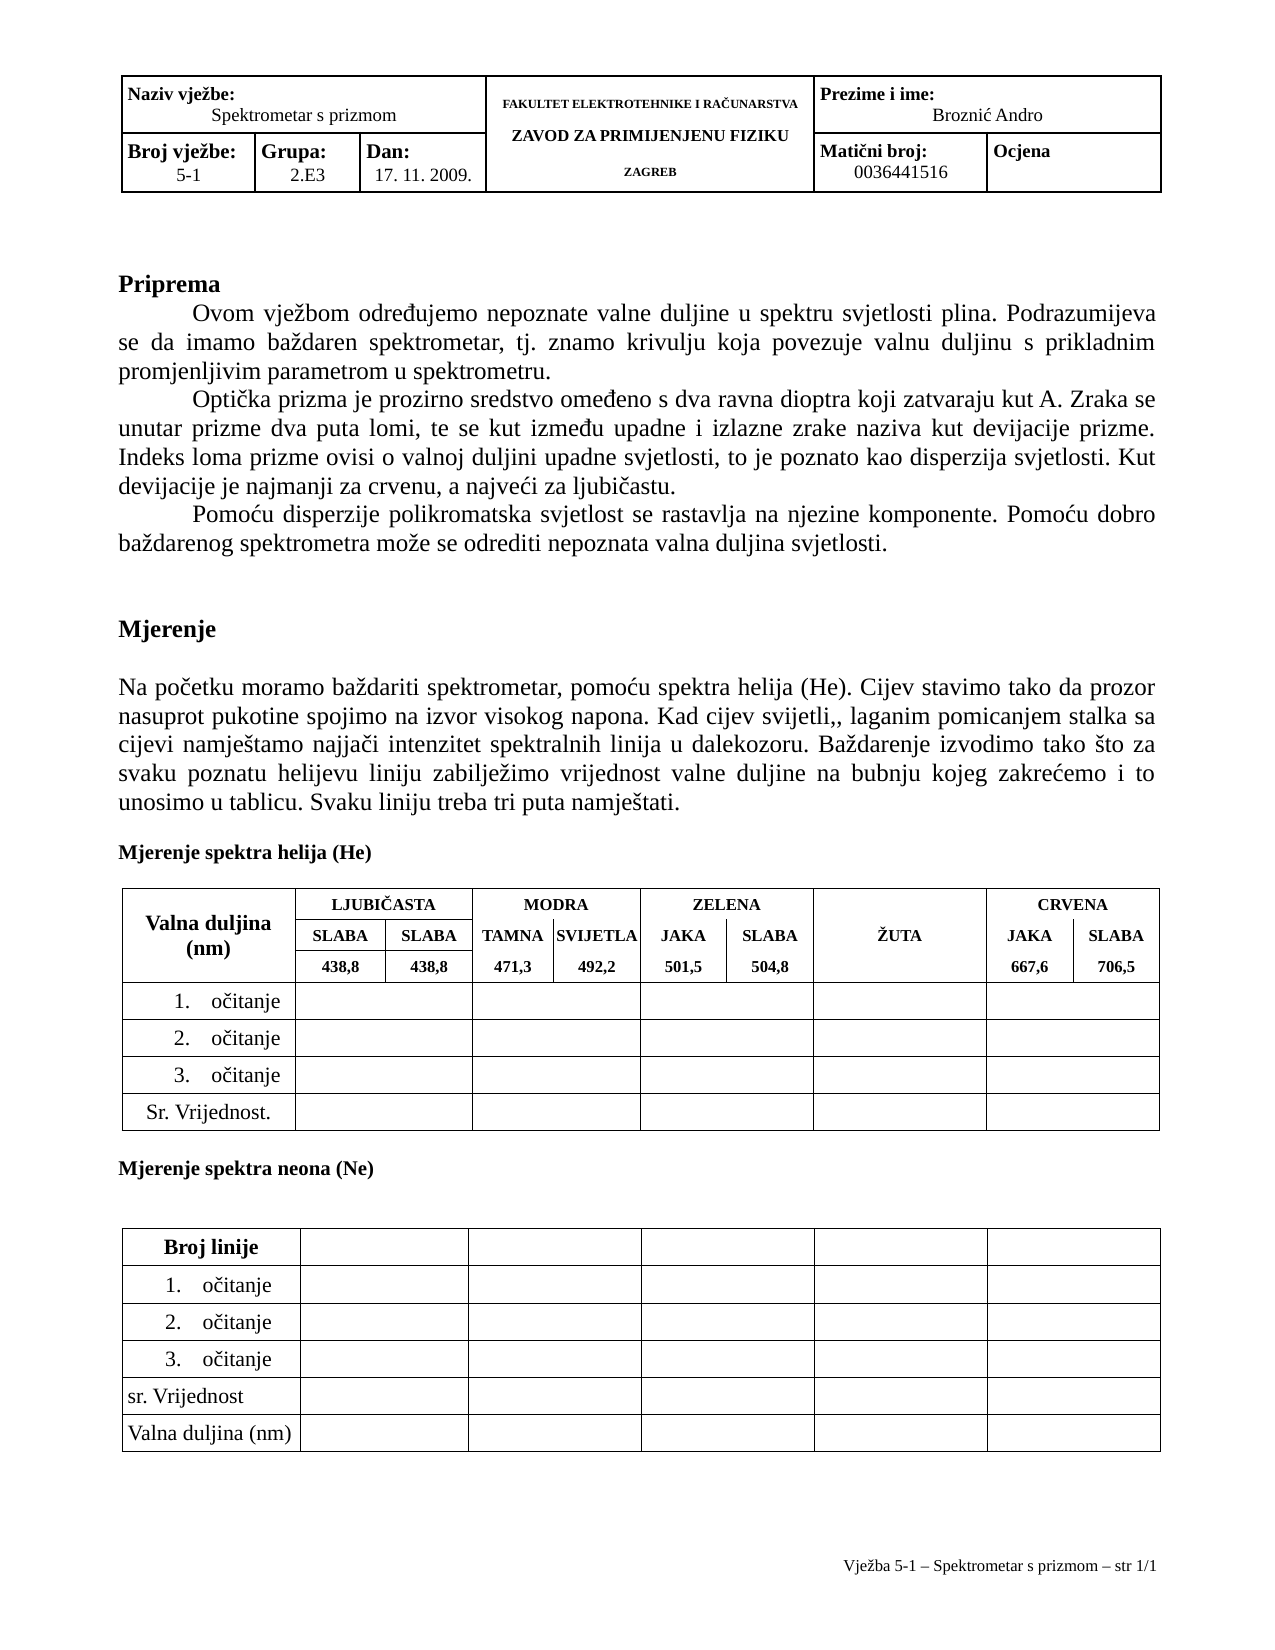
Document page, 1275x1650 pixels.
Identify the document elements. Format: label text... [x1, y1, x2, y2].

table_cell [815, 1266, 987, 1302]
table_cell [815, 1304, 987, 1340]
table_cell [301, 1266, 468, 1302]
table_header [815, 1229, 987, 1265]
table_cell [641, 1057, 813, 1093]
table_cell [642, 1341, 814, 1377]
table_cell očitanje [123, 1020, 295, 1056]
table_cell [473, 1094, 640, 1130]
table_header MODRA [473, 889, 640, 919]
text Optička prizma je prozirno sredstvo omeđeno s dva ravna dioptra koji zatvaraju kut A. Zraka se unutar prizme dva puta lomi, te se kut između upadne i izlazne zrake naziva kut devijacije prizme. Indeks loma prizme ovisi o valnoj duljini upadne svjetlosti, to je poznato kao disperzija svjetlosti. Kut devijacije je najmanji za crvenu, a najveći za ljubičastu. [118, 384, 1157, 499]
table_cell [814, 1094, 986, 1130]
table_cell [473, 983, 640, 1019]
table_cell JAKA [641, 919, 726, 950]
text Pomoću disperzije polikromatska svjetlost se rastavlja na njezine komponente. Pomoću dobro baždarenog spektrometra može se odrediti nepoznata valna duljina svjetlosti. [118, 499, 1157, 557]
table_cell očitanje [123, 1057, 295, 1093]
table_cell [814, 983, 986, 1019]
table_cell Valna duljina (nm) [123, 1415, 300, 1451]
table_cell 438,8 [386, 951, 472, 981]
table_header LJUBIČASTA [296, 889, 472, 919]
table_cell [642, 1304, 814, 1340]
table_cell [814, 1020, 986, 1056]
table_cell [642, 1266, 814, 1302]
table_cell [815, 1415, 987, 1451]
table_cell očitanje [123, 1304, 300, 1340]
table_cell [469, 1341, 641, 1377]
text Mjerenje spektra helija (He) [118, 840, 1157, 864]
table_cell [642, 1378, 814, 1414]
table_cell [988, 1341, 1160, 1377]
table_cell [301, 1304, 468, 1340]
table_cell 501,5 [641, 950, 726, 981]
table_cell 504,8 [727, 950, 813, 981]
table_cell [987, 1020, 1159, 1056]
table_cell Sr. Vrijednost. [123, 1094, 295, 1130]
table_cell 438,8 [296, 951, 385, 981]
table_cell 706,5 [1074, 950, 1159, 981]
table_cell 667,6 [987, 950, 1073, 981]
table_cell [473, 1057, 640, 1093]
table_cell SLABA [296, 920, 385, 950]
table_header ŽUTA [814, 889, 986, 981]
table_cell SLABA [386, 920, 472, 950]
table_cell [814, 1057, 986, 1093]
table_cell JAKA [987, 919, 1073, 950]
text Mjerenje [118, 614, 1157, 643]
table_cell [642, 1415, 814, 1451]
table_cell [469, 1378, 641, 1414]
table_header [642, 1229, 814, 1265]
table_header Broj linije [123, 1229, 300, 1265]
table_cell [469, 1415, 641, 1451]
table_cell [987, 1094, 1159, 1130]
table_cell [988, 1378, 1160, 1414]
table_cell [987, 1057, 1159, 1093]
table_cell očitanje [123, 983, 295, 1019]
table_header [988, 1229, 1160, 1265]
table_cell očitanje [123, 1266, 300, 1302]
table_cell [987, 983, 1159, 1019]
table_cell [296, 1094, 472, 1130]
table_cell [988, 1266, 1160, 1302]
table_cell [296, 983, 472, 1019]
table_cell 492,2 [554, 950, 640, 981]
table_cell SLABA [727, 919, 813, 950]
table_header ZELENA [641, 889, 813, 919]
table_cell [469, 1266, 641, 1302]
table_header [301, 1229, 468, 1265]
table_cell [296, 1057, 472, 1093]
text Ovom vježbom određujemo nepoznate valne duljine u spektru svjetlosti plina. Podrazumijeva se da imamo baždaren spektrometar, tj. znamo krivulju koja povezuje valnu duljinu s prikladnim promjenljivim parametrom u spektrometru. [118, 298, 1157, 384]
text Na početku moramo baždariti spektrometar, pomoću spektra helija (He). Cijev stavimo tako da prozor nasuprot pukotine spojimo na izvor visokog napona. Kad cijev svijetli,, laganim pomicanjem stalka sa cijevi namještamo najjači intenzitet spektralnih linija u dalekozoru. Baždarenje izvodimo tako što za svaku poznatu helijevu liniju zabilježimo vrijednost valne duljine na bubnju kojeg zakrećemo i to unosimo u tablicu. Svaku liniju treba tri puta namještati. [118, 672, 1157, 816]
table_cell [301, 1341, 468, 1377]
table_cell [988, 1304, 1160, 1340]
table_cell [296, 1020, 472, 1056]
table_cell SVIJETLA [554, 919, 640, 950]
table_cell [641, 983, 813, 1019]
table_cell očitanje [123, 1341, 300, 1377]
table_cell [469, 1304, 641, 1340]
table_cell [815, 1378, 987, 1414]
table_cell [301, 1415, 468, 1451]
table_cell sr. Vrijednost [123, 1378, 300, 1414]
table_cell [473, 1020, 640, 1056]
table_header [469, 1229, 641, 1265]
table_cell [301, 1378, 468, 1414]
table_cell 471,3 [473, 950, 553, 981]
table_header CRVENA [987, 889, 1159, 919]
table_header Valna duljina (nm) [123, 889, 295, 981]
text Priprema [118, 269, 1157, 298]
text Mjerenje spektra neona (Ne) [118, 1156, 1157, 1180]
table_cell [988, 1415, 1160, 1451]
table_cell [641, 1020, 813, 1056]
table_cell TAMNA [473, 919, 553, 950]
table_cell [815, 1341, 987, 1377]
table_cell [641, 1094, 813, 1130]
table_cell SLABA [1074, 919, 1159, 950]
